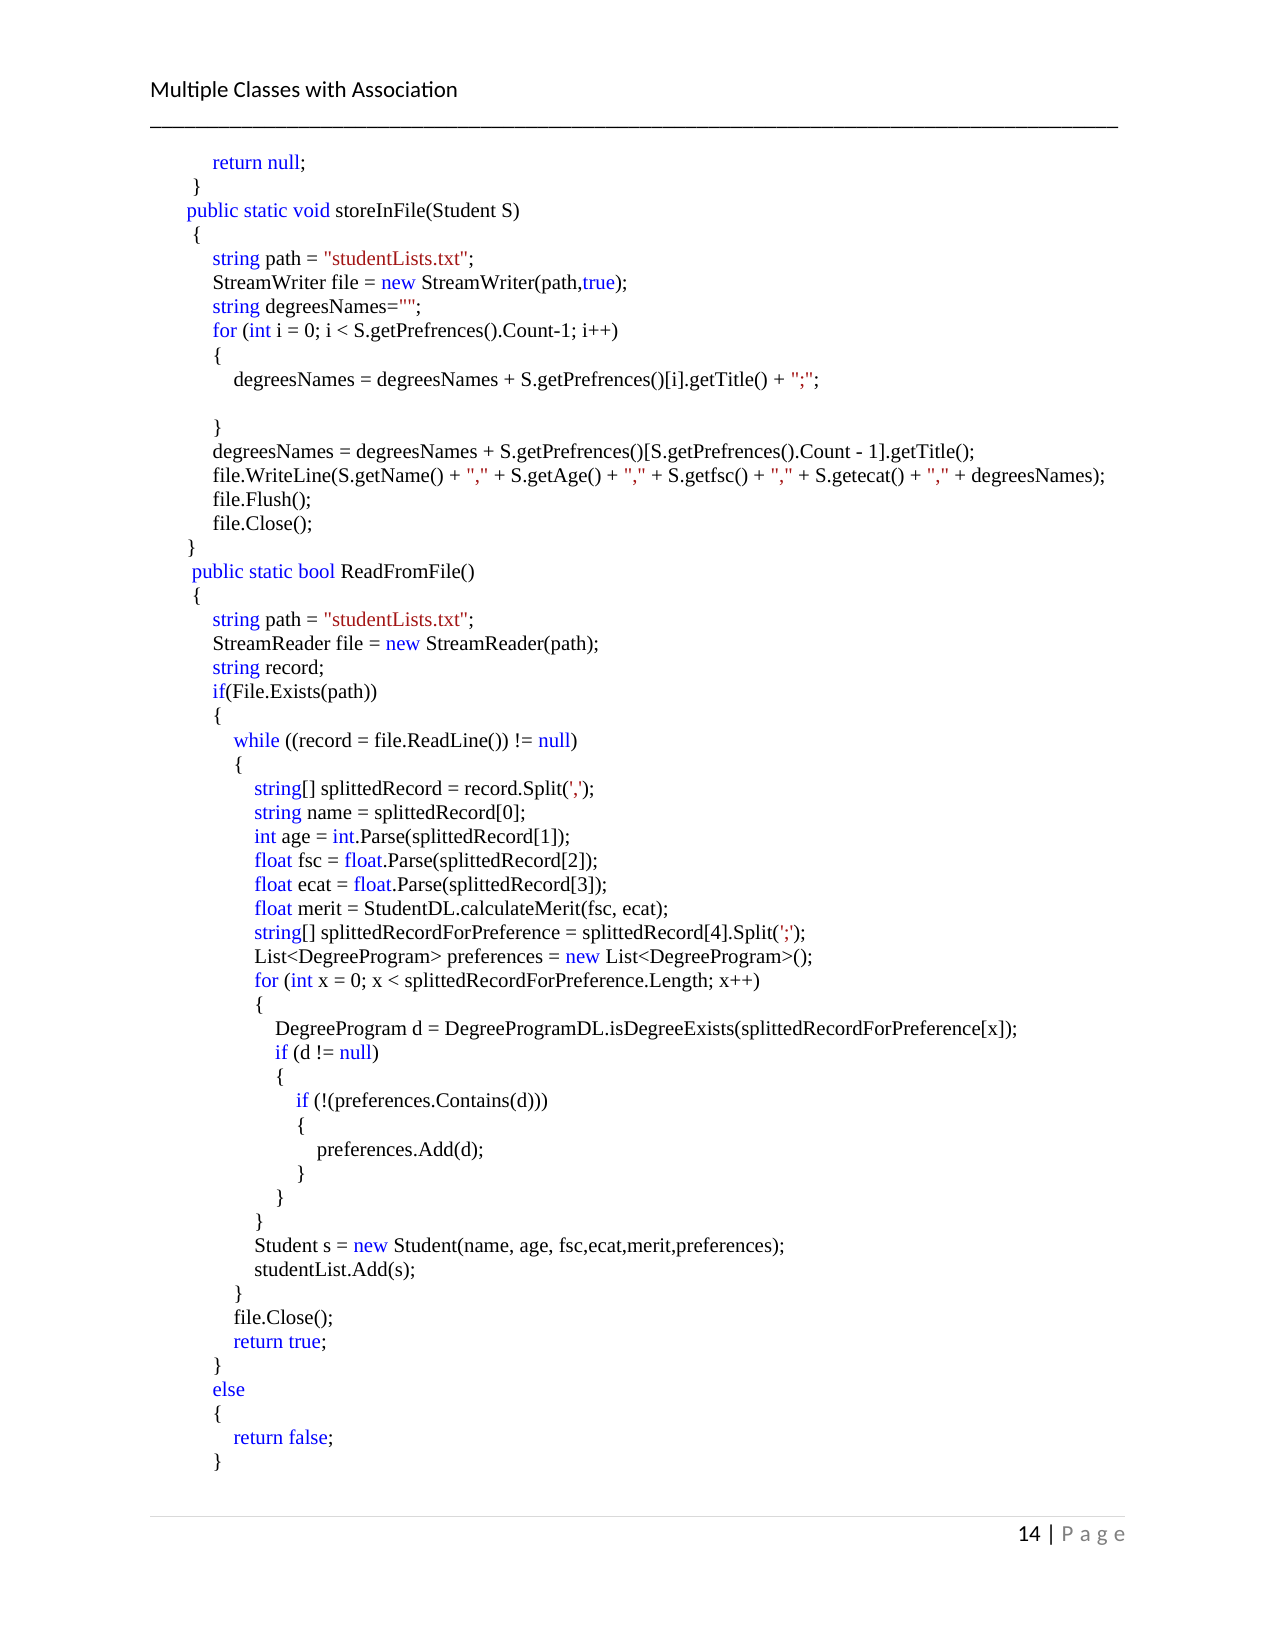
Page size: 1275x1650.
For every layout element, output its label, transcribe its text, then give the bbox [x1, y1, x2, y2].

text } [150, 535, 1125, 559]
text string record; [150, 655, 1125, 679]
text float merit = StudentDL.calculateMerit(fsc, ecat); [150, 896, 1125, 920]
text string[] splittedRecordForPreference = splittedRecord[4].Split(';'); [150, 920, 1125, 944]
text } [150, 1185, 1125, 1209]
text { [150, 1112, 1125, 1137]
text for (int x = 0; x < splittedRecordForPreference.Length; x++) [150, 968, 1125, 992]
text { [150, 703, 1125, 727]
text public static void storeInFile(Student S) [150, 198, 1125, 222]
text { [150, 752, 1125, 776]
text { [150, 992, 1125, 1016]
text string[] splittedRecord = record.Split(','); [150, 776, 1125, 800]
text { [150, 222, 1125, 246]
text } [150, 174, 1125, 198]
text string path = "studentLists.txt"; [150, 607, 1125, 631]
text while ((record = file.ReadLine()) != null) [150, 727, 1125, 752]
text file.Close(); [150, 511, 1125, 535]
text return false; [150, 1425, 1125, 1449]
text public static bool ReadFromFile() [150, 559, 1125, 583]
text List<DegreeProgram> preferences = new List<DegreeProgram>(); [150, 944, 1125, 968]
text return null; [150, 150, 1125, 174]
text { [150, 583, 1125, 607]
text { [150, 1401, 1125, 1425]
text } [150, 1449, 1125, 1473]
text StreamWriter file = new StreamWriter(path,true); [150, 270, 1125, 294]
text file.Flush(); [150, 487, 1125, 511]
text float ecat = float.Parse(splittedRecord[3]); [150, 872, 1125, 896]
text string path = "studentLists.txt"; [150, 246, 1125, 270]
text string degreesNames=""; [150, 294, 1125, 318]
text if (!(preferences.Contains(d))) [150, 1088, 1125, 1112]
text degreesNames = degreesNames + S.getPrefrences()[S.getPrefrences().Count - 1].getTitle(); [150, 439, 1125, 463]
text for (int i = 0; i < S.getPrefrences().Count-1; i++) [150, 318, 1125, 342]
text int age = int.Parse(splittedRecord[1]); [150, 824, 1125, 848]
text else [150, 1377, 1125, 1401]
text float fsc = float.Parse(splittedRecord[2]); [150, 848, 1125, 872]
text if(File.Exists(path)) [150, 679, 1125, 703]
text return true; [150, 1329, 1125, 1353]
text } [150, 1209, 1125, 1233]
text file.Close(); [150, 1305, 1125, 1329]
text } [150, 1161, 1125, 1185]
text } [150, 1281, 1125, 1305]
text StreamReader file = new StreamReader(path); [150, 631, 1125, 655]
text file.WriteLine(S.getName() + "," + S.getAge() + "," + S.getfsc() + "," + S.getecat() + "," + degreesNames); [150, 463, 1125, 487]
text { [150, 1064, 1125, 1088]
text Student s = new Student(name, age, fsc,ecat,merit,preferences); [150, 1233, 1125, 1257]
text DegreeProgram d = DegreeProgramDL.isDegreeExists(splittedRecordForPreference[x]); [150, 1016, 1125, 1040]
text degreesNames = degreesNames + S.getPrefrences()[i].getTitle() + ";"; [150, 367, 1125, 391]
text studentList.Add(s); [150, 1257, 1125, 1281]
text } [150, 1353, 1125, 1377]
text if (d != null) [150, 1040, 1125, 1064]
text } [150, 415, 1125, 439]
text { [150, 342, 1125, 367]
text string name = splittedRecord[0]; [150, 800, 1125, 824]
text preferences.Add(d); [150, 1137, 1125, 1161]
